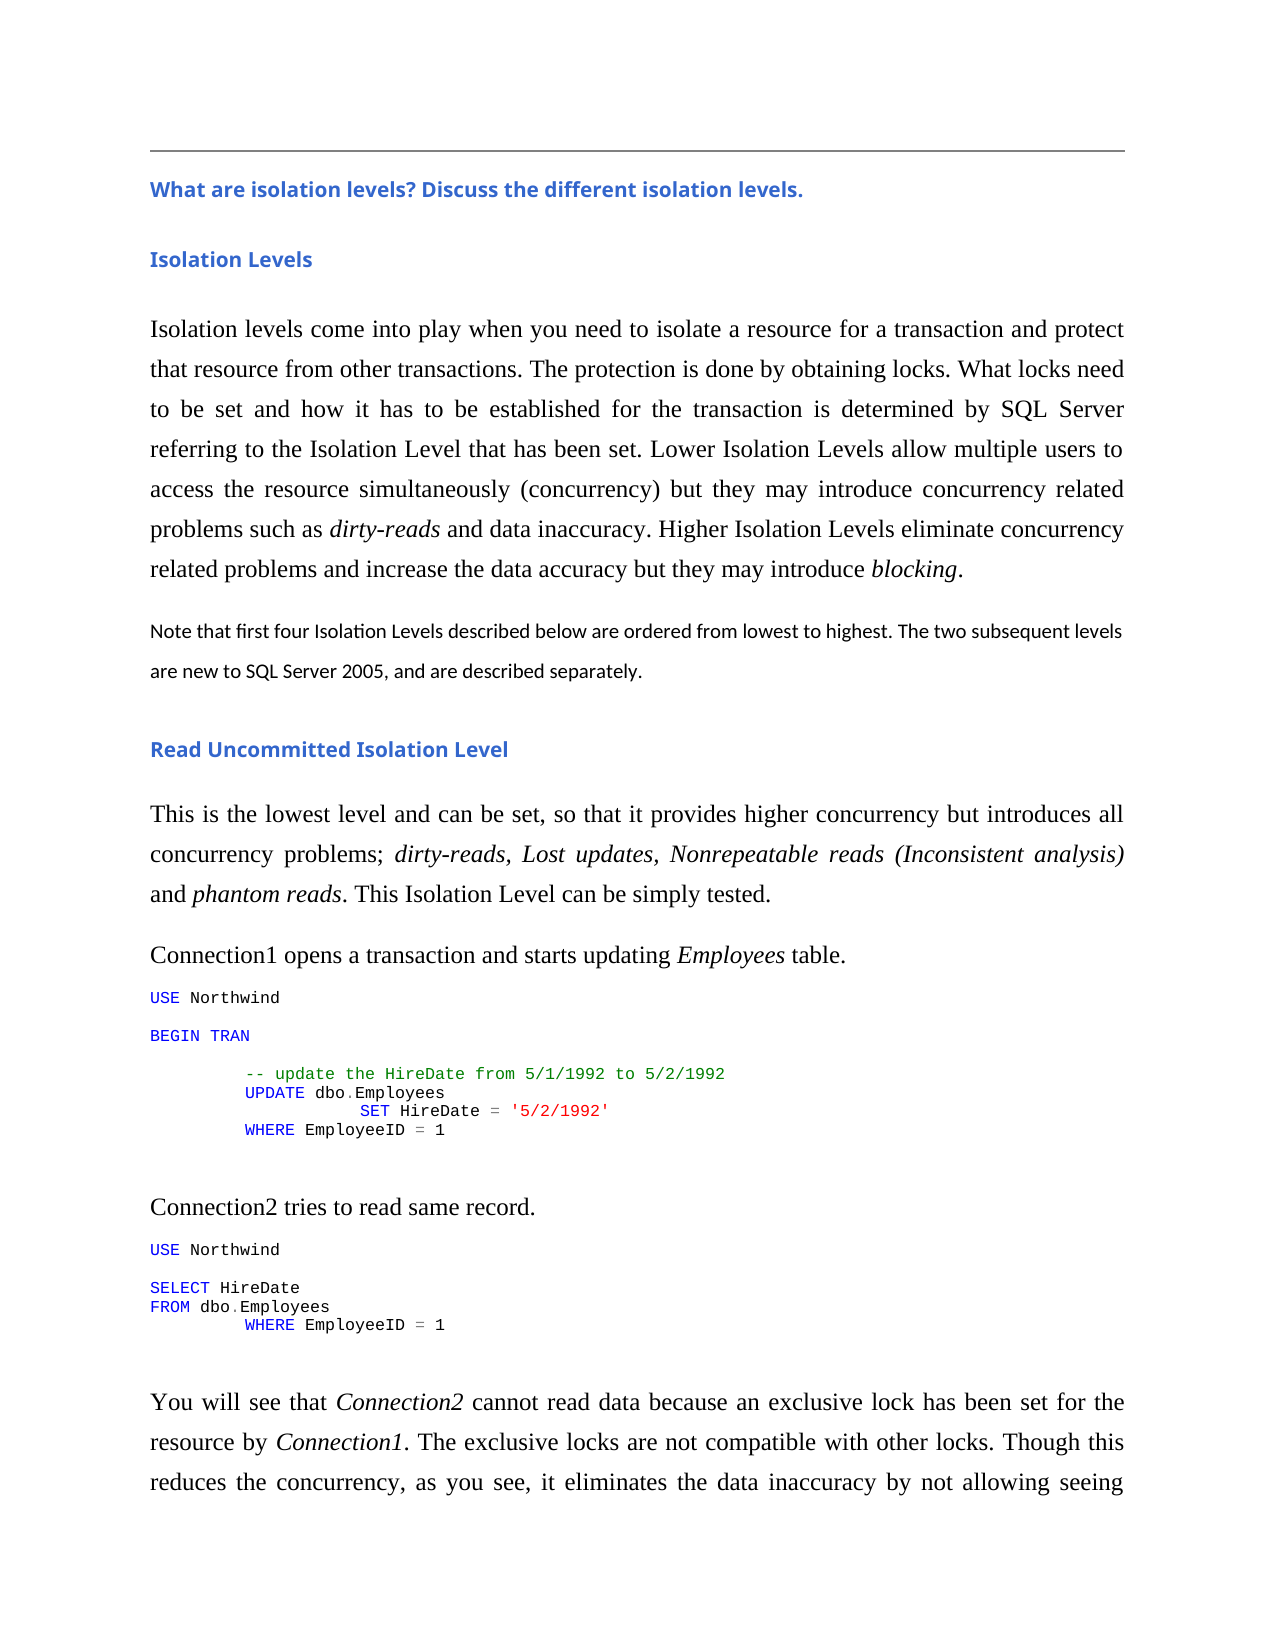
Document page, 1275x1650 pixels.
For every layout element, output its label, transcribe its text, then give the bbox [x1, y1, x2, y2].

text Isolation levels come into play when you need to isolate a resource for a transaction and protect that resource from other transactions. The protection is done by obtaining locks. What locks need to be set and how it has to be established for the transaction is determined by SQL Server referring to the Isolation Level that has been set. Lower Isolation Levels allow multiple users to access the resource simultaneously (concurrency) but they may introduce concurrency related problems such as dirty-reads and data inaccuracy. Higher Isolation Levels eliminate concurrency related problems and increase the data accuracy but they may introduce blocking. [150, 302, 1125, 582]
text USE Northwind [150, 990, 1125, 1009]
text Connection2 tries to read same record. [150, 1141, 1125, 1221]
subtitle What are isolation levels? Discuss the different isolation levels. [150, 152, 1125, 204]
text BEGIN TRAN [150, 1028, 1125, 1046]
text Note that first four Isolation Levels described below are ordered from lowest to highest. The two subsequent levels are new to SQL Server 2005, and are described separately. Read Uncommitted Isolation Level [150, 603, 1125, 763]
text USE Northwind [150, 1242, 1125, 1260]
text SELECT HireDate [150, 1279, 1125, 1298]
text WHERE EmployeeID = 1 [150, 1317, 1125, 1336]
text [150, 1336, 1125, 1496]
text FROM dbo.Employees [150, 1298, 1125, 1317]
subtitle Isolation Levels [150, 219, 1125, 273]
text SET HireDate = '5/2/1992' [150, 1103, 1125, 1122]
text This is the lowest level and can be set, so that it provides higher concurrency but introduces all concurrency problems; dirty-reads, Lost updates, Nonrepeatable reads (Inconsistent analysis) and phantom reads. This Isolation Level can be simply tested. [150, 788, 1125, 908]
text -- update the HireDate from 5/1/1992 to 5/2/1992 [150, 1065, 1125, 1084]
text UPDATE dbo.Employees [150, 1084, 1125, 1103]
text Connection1 opens a transaction and starts updating Employees table. [150, 929, 1125, 969]
text WHERE EmployeeID = 1 [150, 1122, 1125, 1141]
